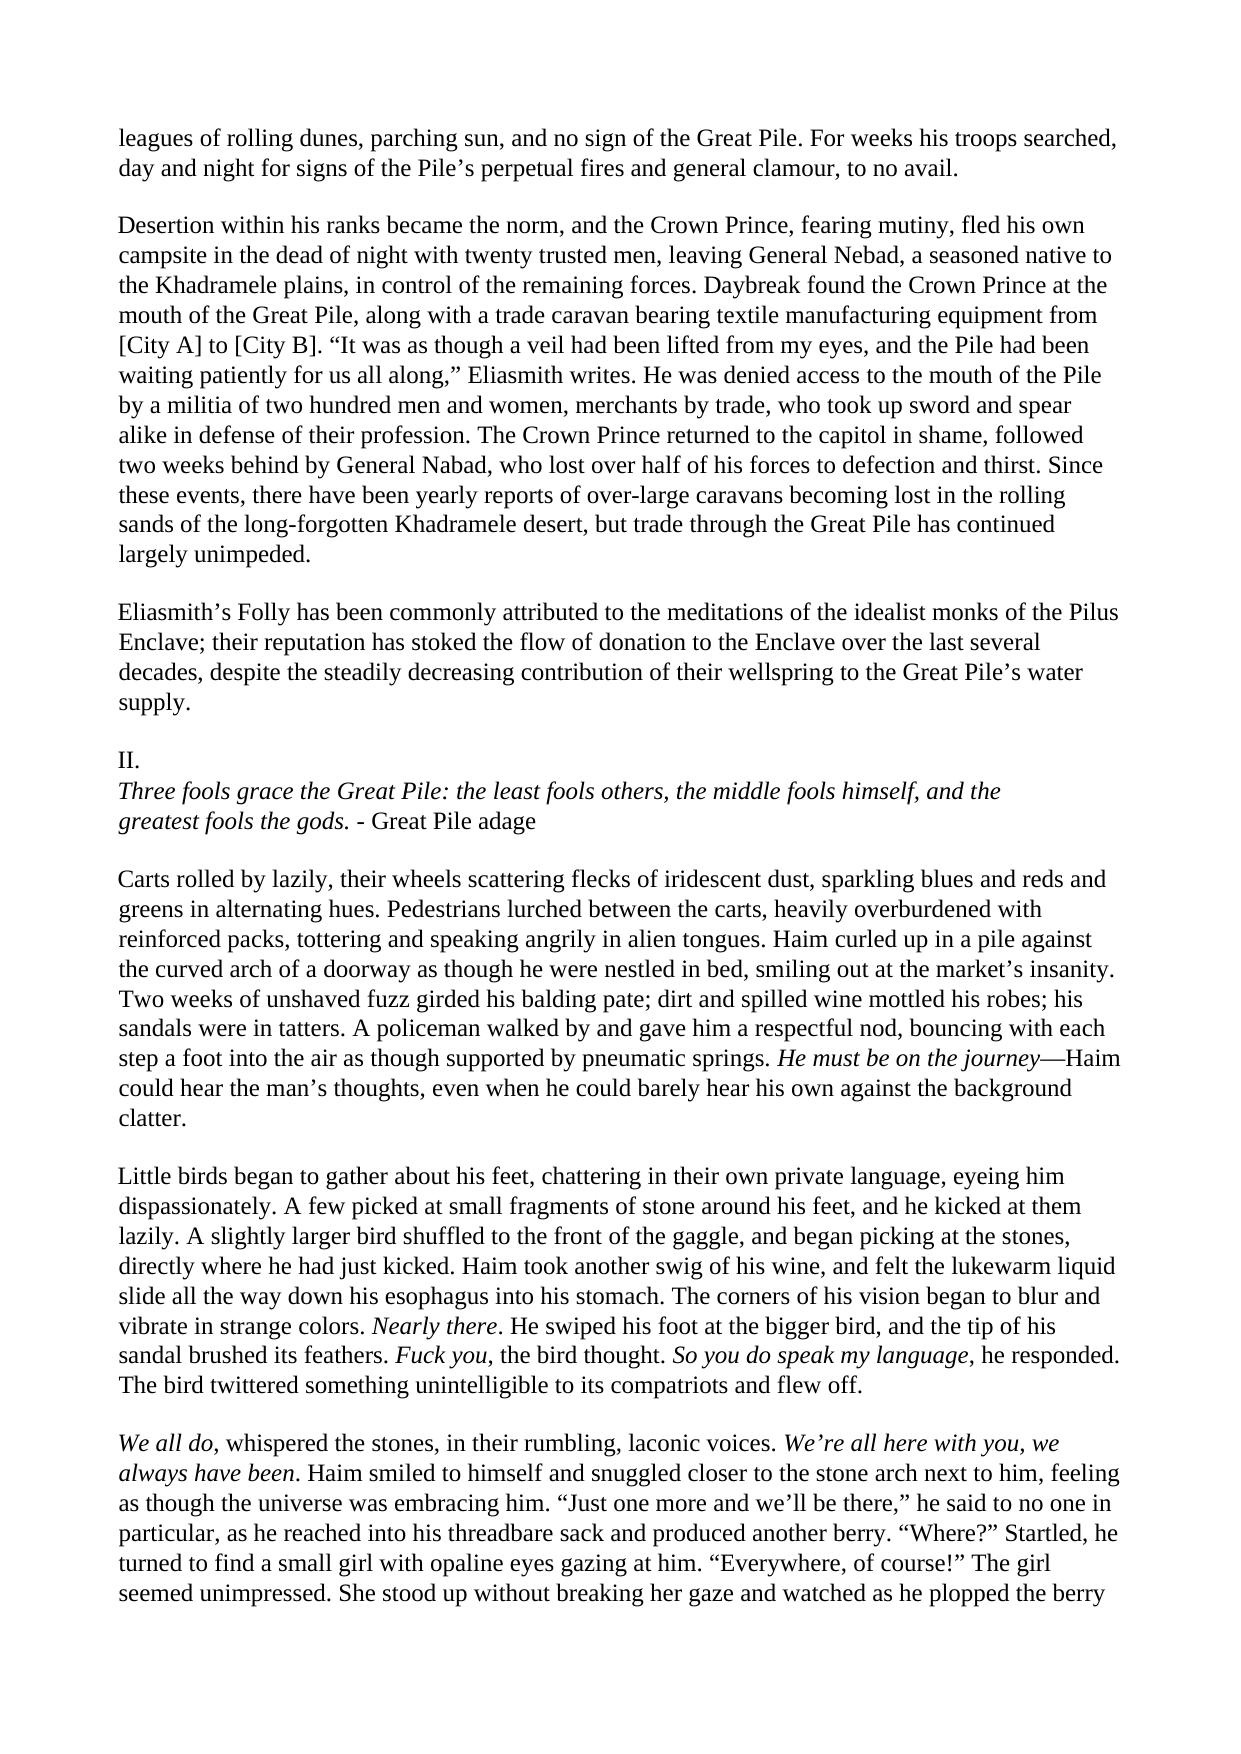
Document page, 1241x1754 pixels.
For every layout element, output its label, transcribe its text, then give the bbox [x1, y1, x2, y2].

text Eliasmith’s Folly has been commonly attributed to the meditations of the idealist monks of the Pilus Enclave; their reputation has stoked the flow of donation to the Enclave over the last several decades, despite the steadily decreasing contribution of their wellspring to the Great Pile’s water supply. [117, 597, 1121, 716]
text II. [117, 745, 1121, 774]
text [117, 1428, 1121, 1607]
text Three fools grace the Great Pile: the least fools others, the middle fools himself, and the greatest fools the gods. - Great Pile adage [117, 776, 1061, 835]
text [117, 123, 1121, 181]
text Little birds began to gather about his feet, chattering in their own private language, eyeing him dispassionately. A few picked at small fragments of stone around his feet, and he kicked at them lazily. A slightly larger bird shuffled to the front of the gaggle, and began picking at the stones, directly where he had just kicked. Haim took another swig of his wine, and felt the lukewarm liquid slide all the way down his esophagus into his stomach. The corners of his vision began to blur and vibrate in strange colors. Nearly there. He swiped his foot at the bigger bird, and the tip of his sandal brushed its feathers. Fuck you, the bird thought. So you do speak my language, he responded. The bird twittered something unintelligible to its compatriots and flew off. [117, 1161, 1121, 1399]
text Carts rolled by lazily, their wheels scattering flecks of iridescent dust, sparkling blues and reds and greens in alternating hues. Pedestrians lurched between the carts, heavily overburdened with reinforced packs, tottering and speaking angrily in alien tongues. Haim curled up in a pile against the curved arch of a doorway as though he were nestled in bed, smiling out at the market’s insanity. Two weeks of unshaved fuzz girded his balding pate; dirt and spilled wine mottled his robes; his sandals were in tatters. A policeman walked by and gave him a respectful nod, bouncing with each step a foot into the air as though supported by pneumatic springs. He must be on the journey—Haim could hear the man’s thoughts, even when he could barely hear his own against the background clatter. [117, 864, 1121, 1132]
text Desertion within his ranks became the norm, and the Crown Prince, fearing mutiny, fled his own campsite in the dead of night with twenty trusted men, leaving General Nebad, a seasoned native to the Khadramele plains, in control of the remaining forces. Daybreak found the Crown Prince at the mouth of the Great Pile, along with a trade caravan bearing textile manufacturing equipment from [City A] to [City B]. “It was as though a veil had been lifted from my eyes, and the Pile had been waiting patiently for us all along,” Eliasmith writes. He was denied access to the mouth of the Pile by a militia of two hundred men and women, merchants by trade, who took up sword and spear alike in defense of their profession. The Crown Prince returned to the capitol in shame, followed two weeks behind by General Nabad, who lost over half of his forces to defection and thirst. Since these events, there have been yearly reports of over-large caravans becoming lost in the rolling sands of the long-forgotten Khadramele desert, but trade through the Great Pile has continued largely unimpeded. [117, 211, 1121, 568]
